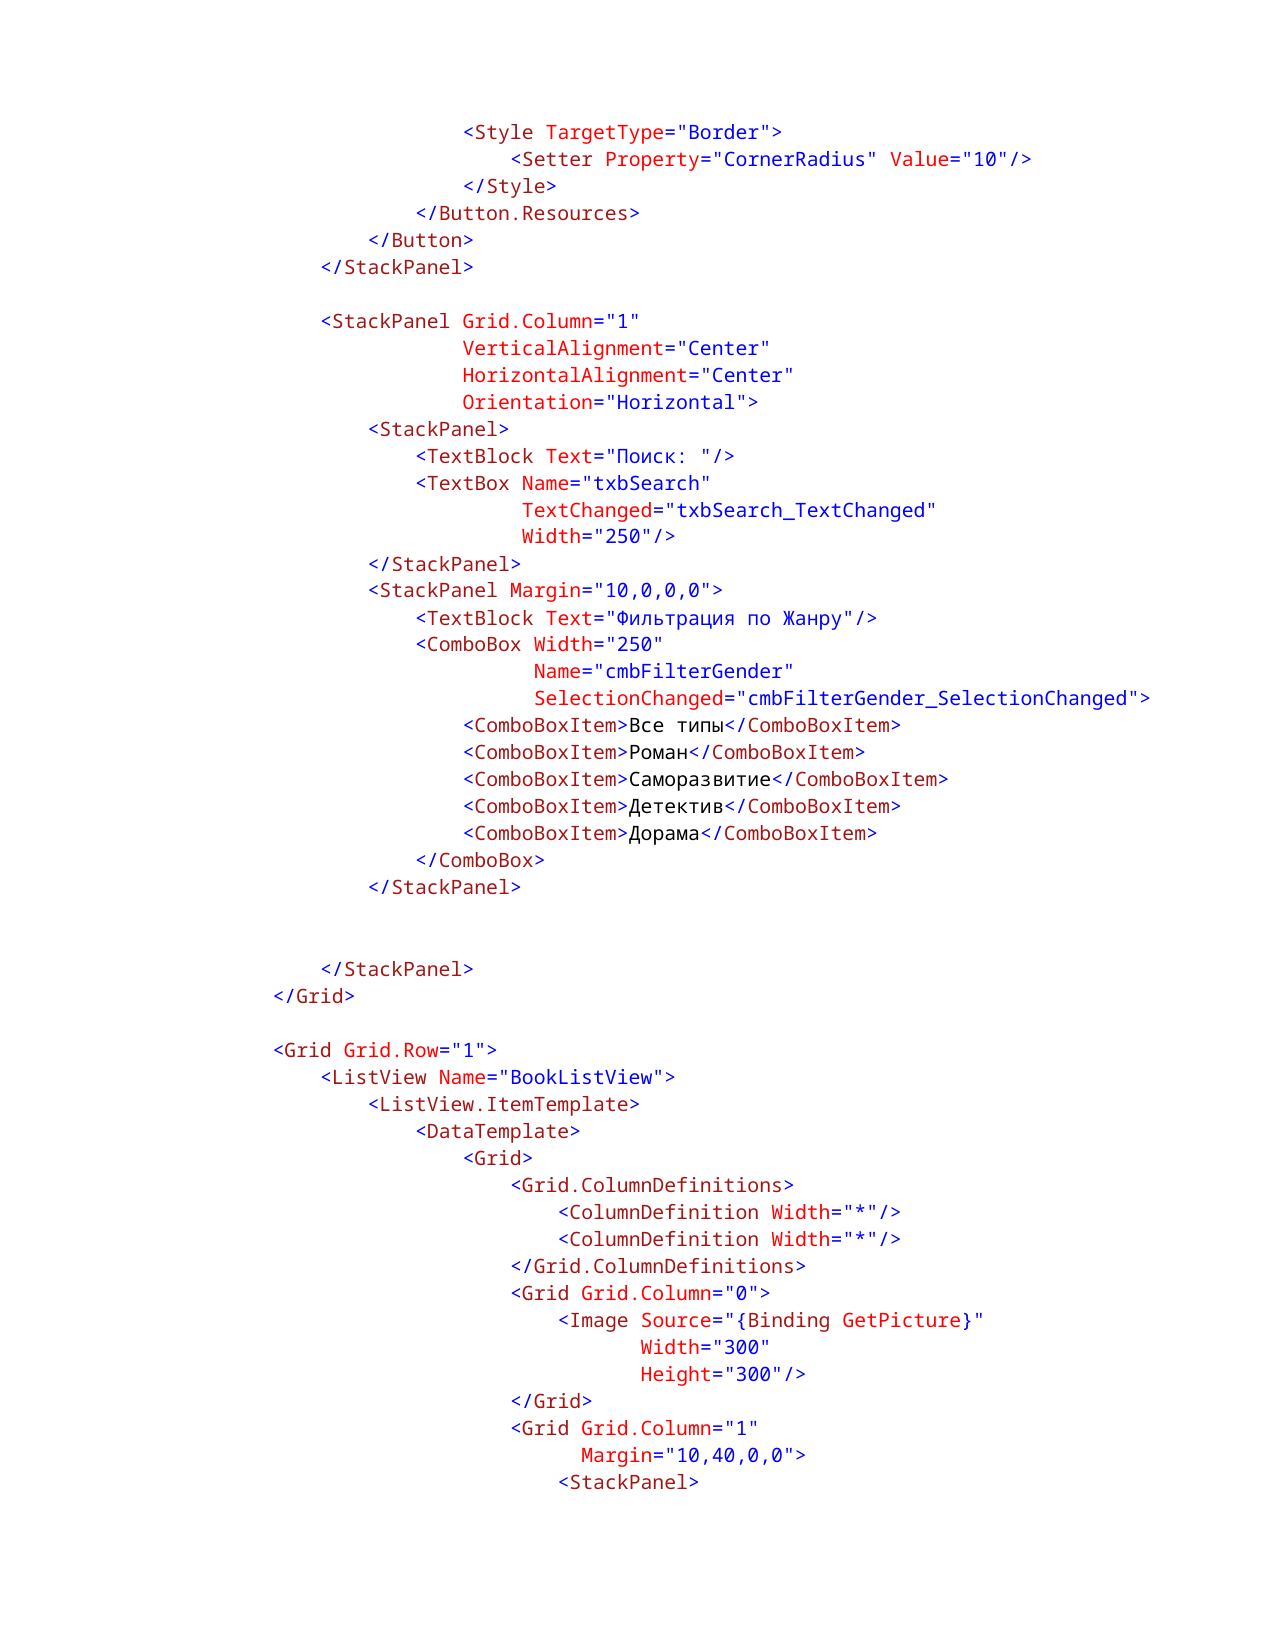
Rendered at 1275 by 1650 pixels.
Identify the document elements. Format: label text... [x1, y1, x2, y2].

text <Style TargetType="Border"> [177, 118, 1186, 145]
text <ComboBoxItem>Роман</ComboBoxItem> [177, 739, 1186, 766]
text <Grid.ColumnDefinitions> [177, 1171, 1186, 1198]
text <ComboBox Width="250" [177, 631, 1186, 658]
text Orientation="Horizontal"> [177, 388, 1186, 415]
text </StackPanel> [177, 550, 1186, 577]
text <ComboBoxItem>Дорама</ComboBoxItem> [177, 819, 1186, 847]
text <DataTemplate> [177, 1117, 1186, 1144]
text <ComboBoxItem>Детектив</ComboBoxItem> [177, 793, 1186, 819]
text Name="cmbFilterGender" [177, 658, 1186, 685]
text Width="300" [177, 1333, 1186, 1360]
text Height="300"/> [177, 1360, 1186, 1387]
text <Grid> [177, 1144, 1186, 1171]
text <StackPanel Grid.Column="1" [177, 307, 1186, 334]
text </StackPanel> [177, 956, 1186, 982]
text <Grid Grid.Column="1" [177, 1414, 1186, 1441]
text </Grid.ColumnDefinitions> [177, 1252, 1186, 1279]
text <ColumnDefinition Width="*"/> [177, 1198, 1186, 1225]
text </Button.Resources> [177, 199, 1186, 226]
text TextChanged="txbSearch_TextChanged" [177, 496, 1186, 523]
text </StackPanel> [177, 253, 1186, 280]
text </Grid> [177, 982, 1186, 1009]
text </Style> [177, 172, 1186, 199]
text <Grid Grid.Row="1"> [177, 1036, 1186, 1063]
text </ComboBox> [177, 847, 1186, 873]
text <ColumnDefinition Width="*"/> [177, 1225, 1186, 1252]
text Margin="10,40,0,0"> [177, 1441, 1186, 1468]
text <StackPanel Margin="10,0,0,0"> [177, 577, 1186, 604]
text <ListView Name="BookListView"> [177, 1063, 1186, 1090]
text <ComboBoxItem>Все типы</ComboBoxItem> [177, 712, 1186, 739]
text <ComboBoxItem>Саморазвитие</ComboBoxItem> [177, 766, 1186, 793]
text <StackPanel> [177, 1468, 1186, 1495]
text <TextBox Name="txbSearch" [177, 469, 1186, 496]
text <Setter Property="CornerRadius" Value="10"/> [177, 145, 1186, 172]
text </StackPanel> [177, 873, 1186, 901]
text <TextBlock Text="Фильтрация по Жанру"/> [177, 604, 1186, 631]
text Width="250"/> [177, 523, 1186, 550]
text <Grid Grid.Column="0"> [177, 1279, 1186, 1306]
text HorizontalAlignment="Center" [177, 361, 1186, 388]
text VerticalAlignment="Center" [177, 334, 1186, 361]
text <Image Source="{Binding GetPicture}" [177, 1306, 1186, 1333]
text <ListView.ItemTemplate> [177, 1090, 1186, 1117]
text <TextBlock Text="Поиск: "/> [177, 442, 1186, 469]
text <StackPanel> [177, 415, 1186, 442]
text </Button> [177, 226, 1186, 253]
text SelectionChanged="cmbFilterGender_SelectionChanged"> [177, 685, 1186, 712]
text </Grid> [177, 1387, 1186, 1414]
